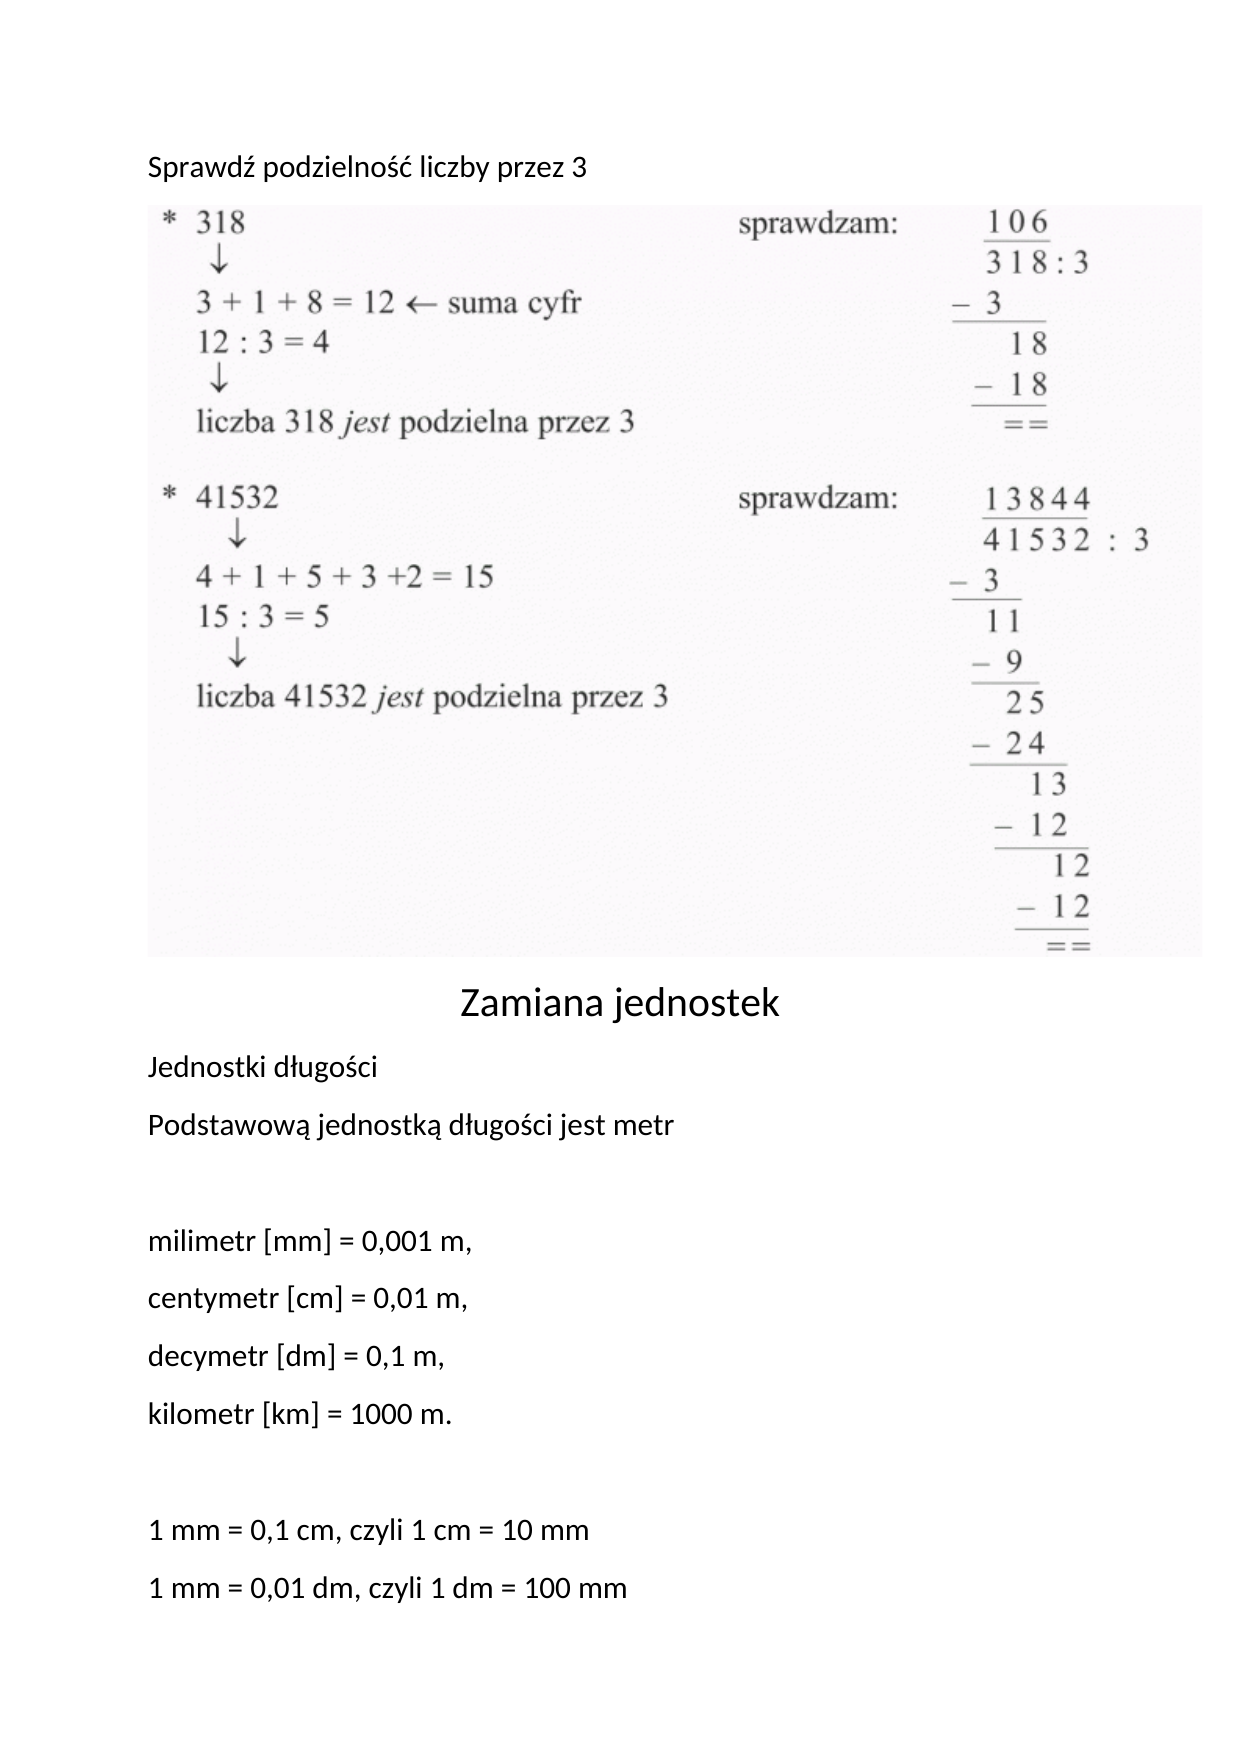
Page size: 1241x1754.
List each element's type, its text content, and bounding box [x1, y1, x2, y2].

text milimetr [mm] = 0,001 m, [148, 1221, 1093, 1259]
text 1 mm = 0,01 dm, czyli 1 dm = 100 mm [148, 1568, 1093, 1606]
text Podstawową jednostką długości jest metr [148, 1105, 1093, 1143]
text Jednostki długości [148, 1047, 1093, 1086]
picture [147, 205, 1203, 957]
text centymetr [cm] = 0,01 m, [148, 1279, 1093, 1317]
text 1 mm = 0,1 cm, czyli 1 cm = 10 mm [148, 1510, 1093, 1548]
text kilometr [km] = 1000 m. [148, 1394, 1093, 1432]
text Sprawdź podzielność liczby przez 3 [148, 148, 1093, 186]
text decymetr [dm] = 0,1 m, [148, 1336, 1093, 1374]
text Zamiana jednostek [148, 976, 1093, 1027]
